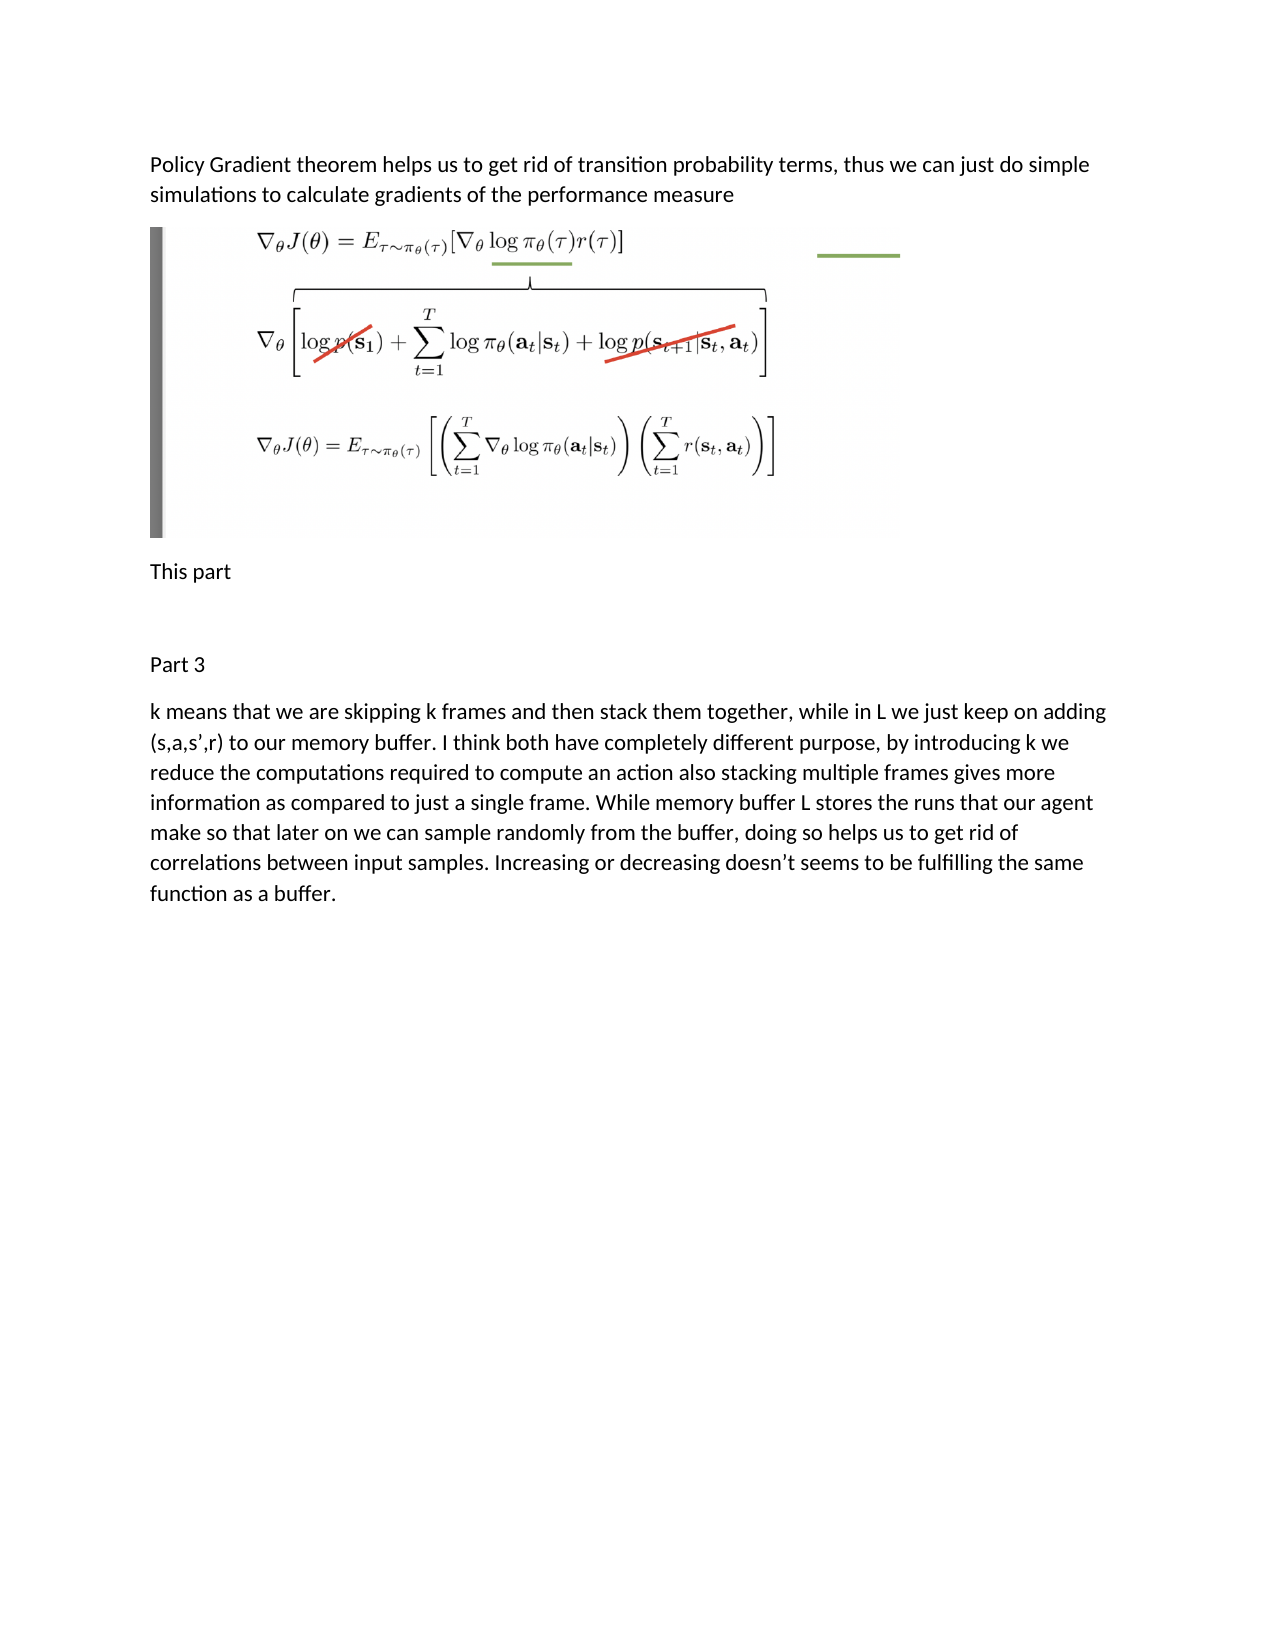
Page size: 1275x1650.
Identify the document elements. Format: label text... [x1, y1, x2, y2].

picture [150, 227, 901, 538]
text Policy Gradient theorem helps us to get rid of transition probability terms, thus we can just do simple simulations to calculate gradients of the performance measure [150, 150, 1125, 208]
text k means that we are skipping k frames and then stack them together, while in L we just keep on adding (s,a,s’,r) to our memory buffer. I think both have completely different purpose, by introducing k we reduce the computations required to compute an action also stacking multiple frames gives more information as compared to just a single frame. While memory buffer L stores the runs that our agent make so that later on we can sample randomly from the buffer, doing so helps us to get rid of correlations between input samples. Increasing or decreasing doesn’t seems to be fulfilling the same function as a buffer. [150, 697, 1125, 907]
text Part 3 [150, 651, 1125, 679]
text This part [150, 557, 1125, 585]
